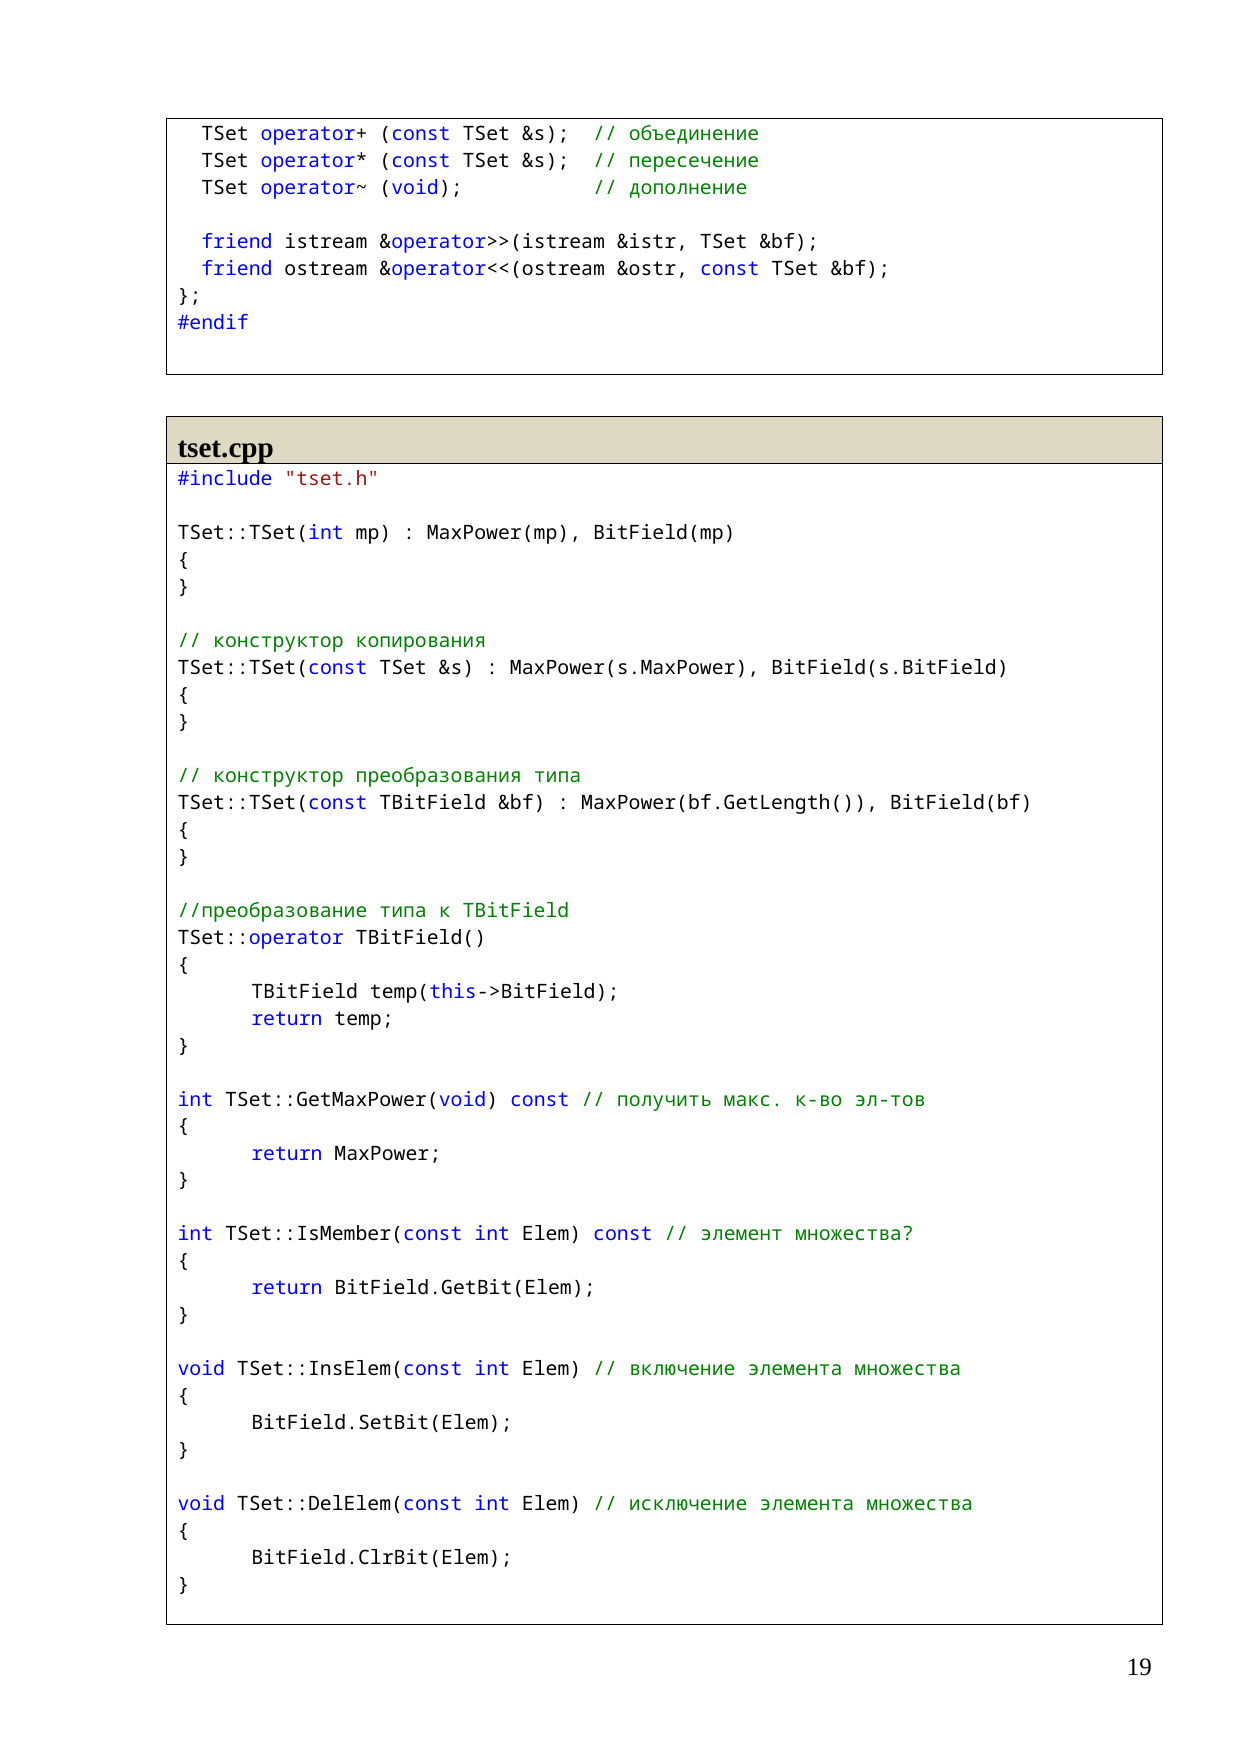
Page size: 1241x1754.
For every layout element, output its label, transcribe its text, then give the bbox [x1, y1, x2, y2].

table_header tset.cpp [167, 417, 1162, 463]
